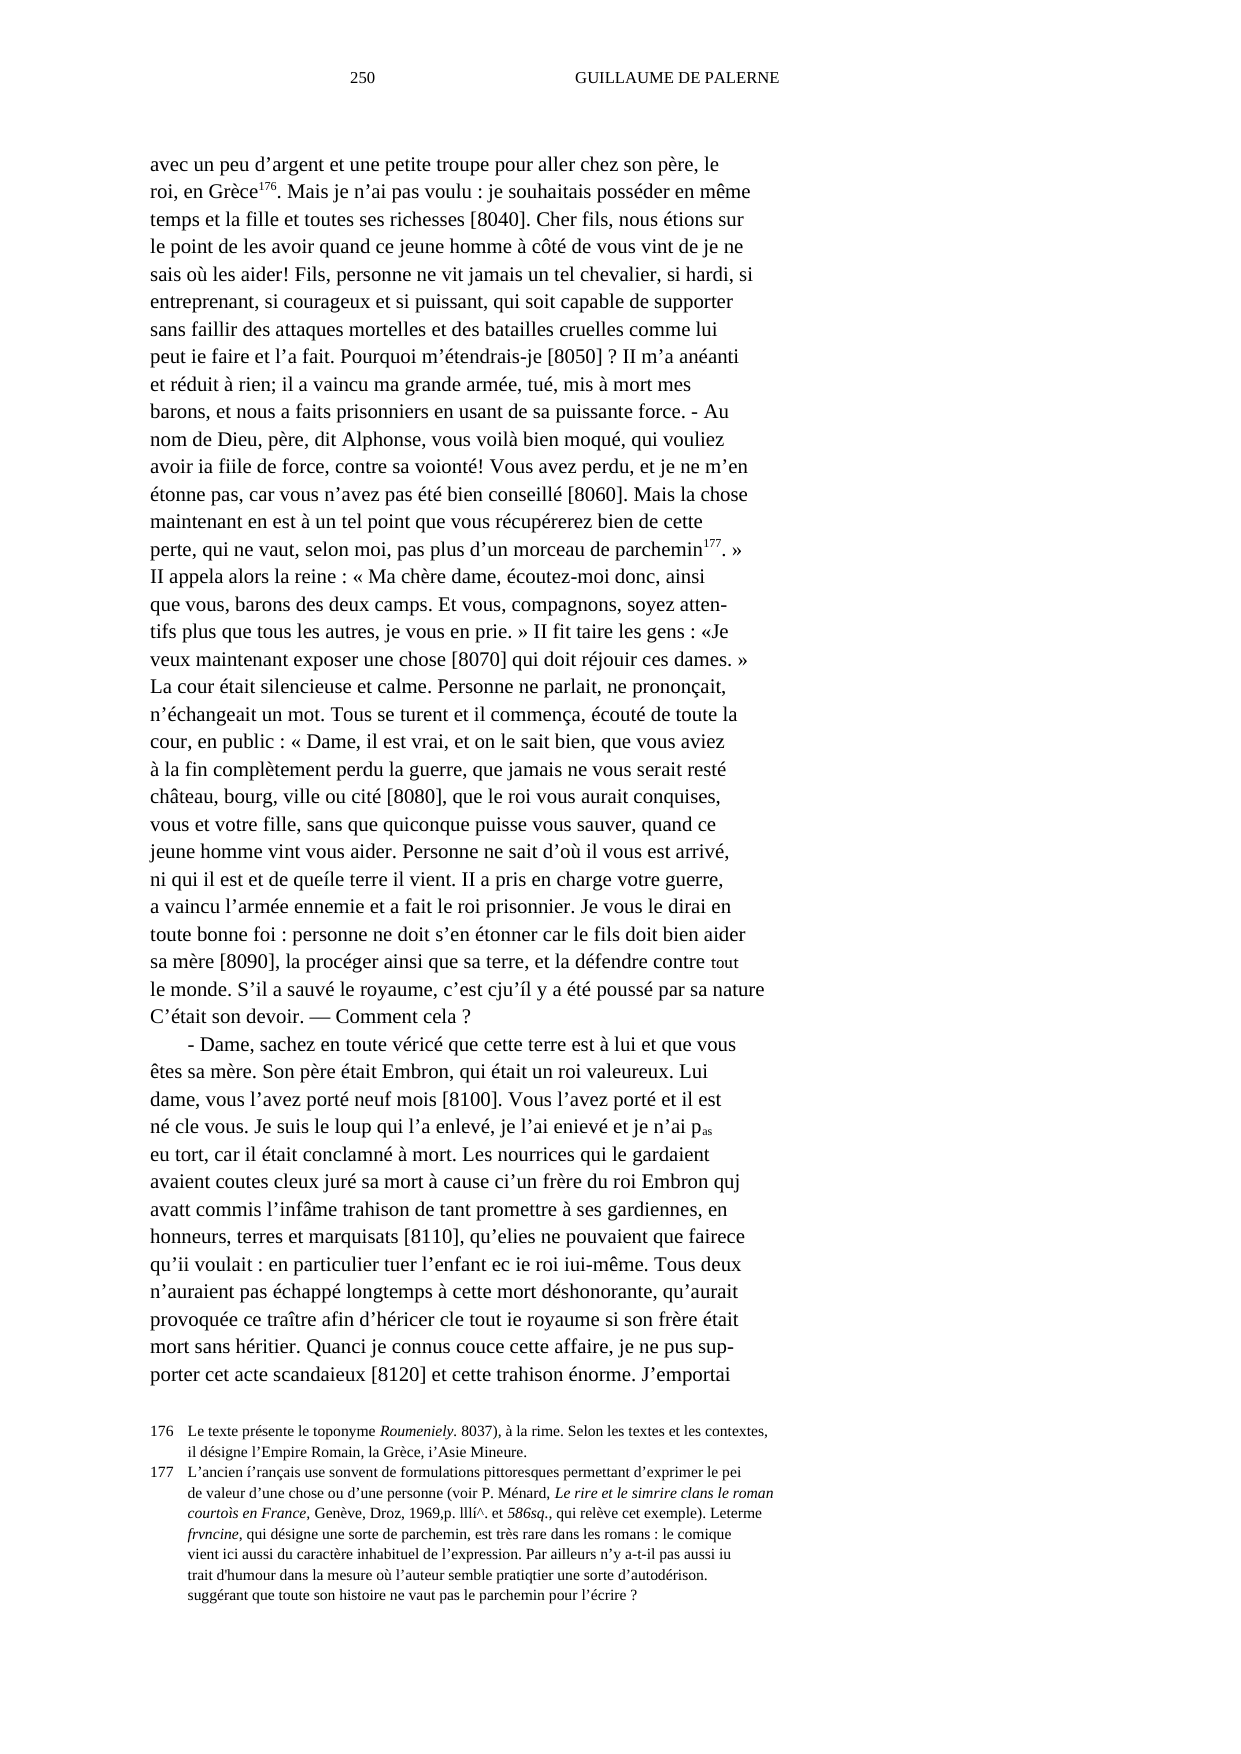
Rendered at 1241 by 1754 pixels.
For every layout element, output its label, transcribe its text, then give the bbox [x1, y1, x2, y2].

text avec un peu d’argent et une petite troupe pour aller chez son père, le roi, en Grèce. Mais je n’ai pas voulu : je souhaitais posséder en même temps et la fille et toutes ses richesses [8040]. Cher fils, nous étions sur le point de les avoir quand ce jeune homme à côté de vous vint de je ne sais où les aider! Fils, personne ne vit jamais un tel chevalier, si hardi, si entreprenant, si courageux et si puissant, qui soit capable de supporter sans faillir des attaques mortelles et des batailles cruelles comme lui peut ie faire et l’a fait. Pourquoi m’étendrais-je [8050] ? II m’a anéanti et réduit à rien; il a vaincu ma grande armée, tué, mis à mort mes barons, et nous a faits prisonniers en usant de sa puissante force. - Au nom de Dieu, père, dit Alphonse, vous voilà bien moqué, qui vouliez avoir ia fiile de force, contre sa voionté! Vous avez perdu, et je ne m’en étonne pas, car vous n’avez pas été bien conseillé [8060]. Mais la chose maintenant en est à un tel point que vous récupérerez bien de cette perte, qui ne vaut, selon moi, pas plus d’un morceau de parchemin. » II appela alors la reine : « Ma chère dame, écoutez-moi donc, ainsi que vous, barons des deux camps. Et vous, compagnons, soyez atten- tifs plus que tous les autres, je vous en prie. » II fit taire les gens : «Je veux maintenant exposer une chose [8070] qui doit réjouir ces dames. » La cour était silencieuse et calme. Personne ne parlait, ne prononçait, n’échangeait un mot. Tous se turent et il commença, écouté de toute la cour, en public : « Dame, il est vrai, et on le sait bien, que vous aviez à la fin complètement perdu la guerre, que jamais ne vous serait resté château, bourg, ville ou cité [8080], que le roi vous aurait conquises, vous et votre fille, sans que quiconque puisse vous sauver, quand ce jeune homme vint vous aider. Personne ne sait d’où il vous est arrivé, ni qui il est et de queíle terre il vient. II a pris en charge votre guerre, a vaincu l’armée ennemie et a fait le roi prisonnier. Je vous le dirai en toute bonne foi : personne ne doit s’en étonner car le fils doit bien aider sa mère [8090], la procéger ainsi que sa terre, et la défendre contre tout le monde. S’il a sauvé le royaume, c’est cju’íl y a été poussé par sa nature C’était son devoir. — Comment cela ? [150, 149, 1090, 1029]
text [150, 1029, 1090, 1386]
